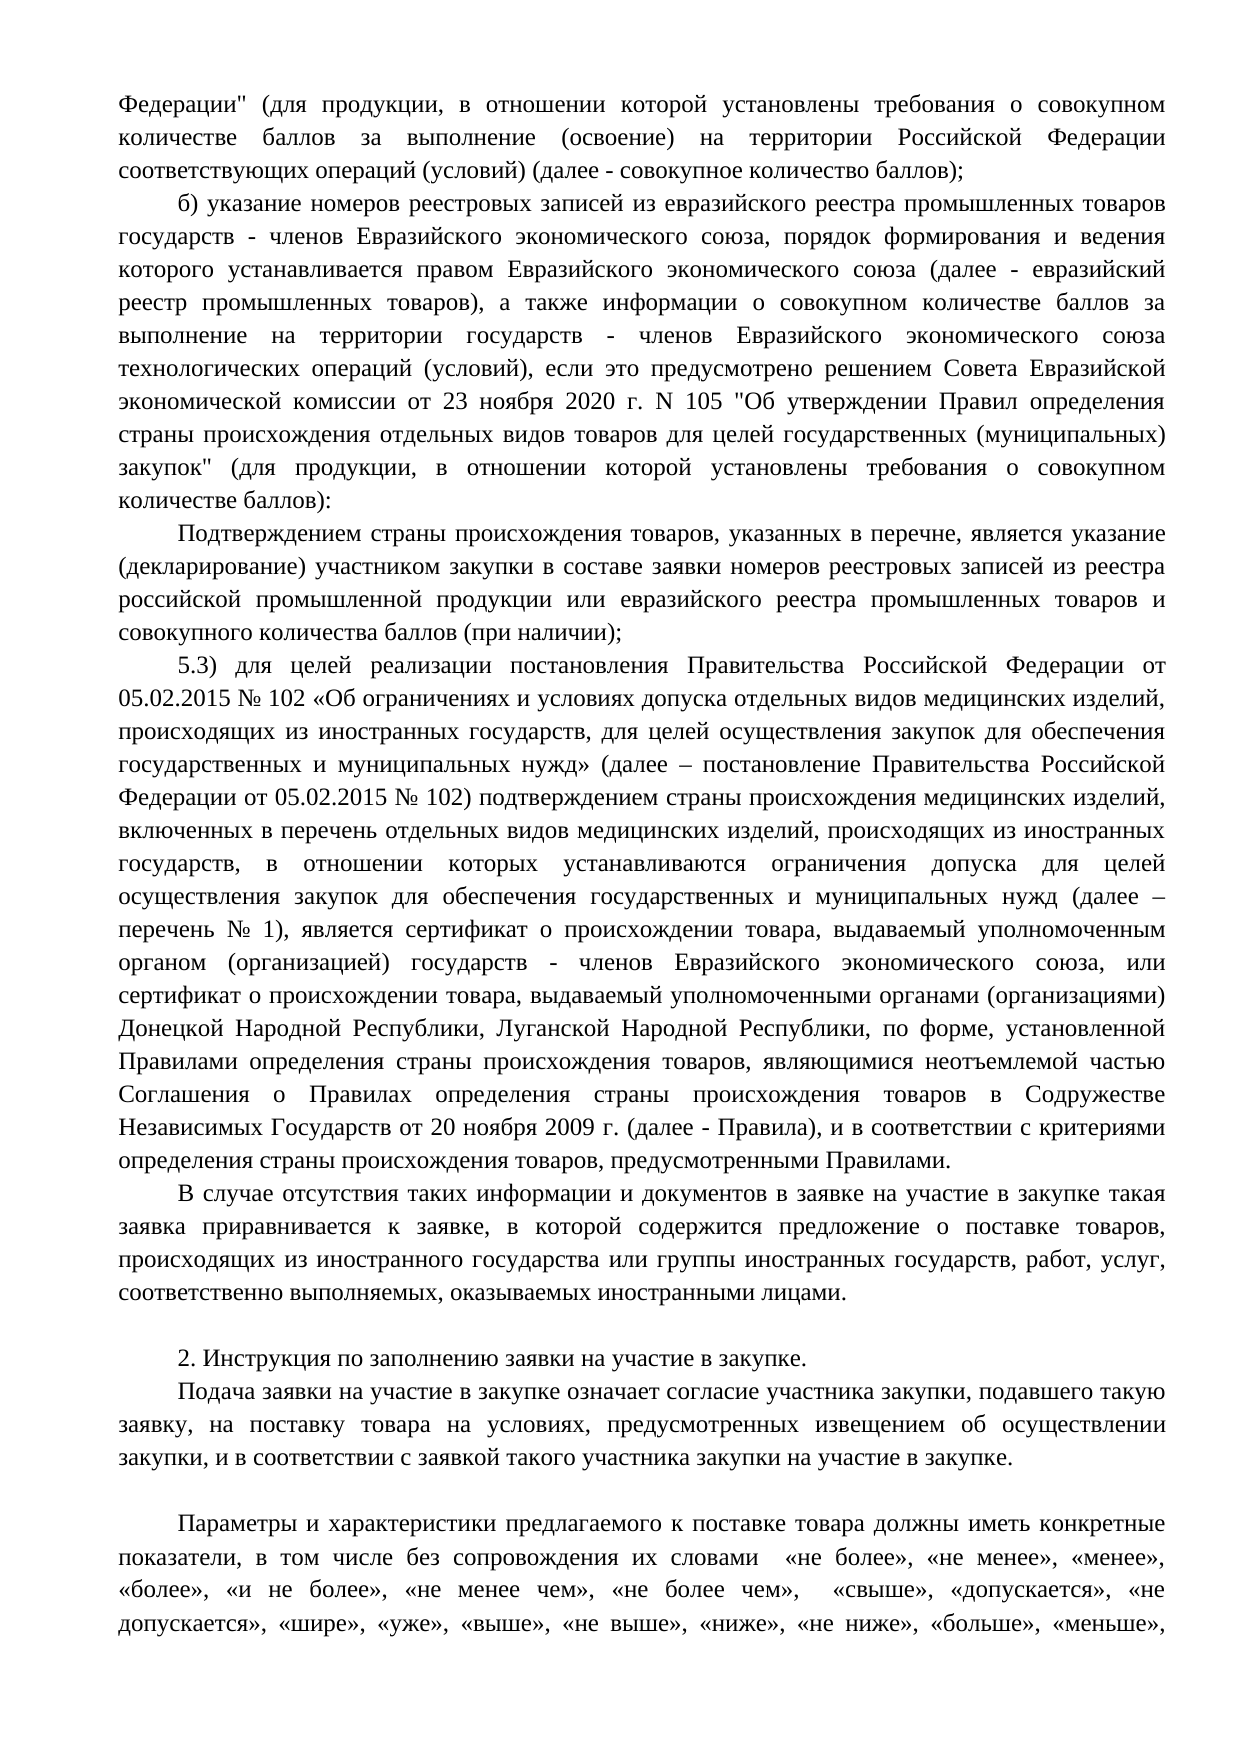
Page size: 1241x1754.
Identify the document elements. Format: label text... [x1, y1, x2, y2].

text 5.3) для целей реализации постановления Правительства Российской Федерации от 05.02.2015 № 102 «Об ограничениях и условиях допуска отдельных видов медицинских изделий, происходящих из иностранных государств, для целей осуществления закупок для обеспечения государственных и муниципальных нужд» (далее – постановление Правительства Российской Федерации от 05.02.2015 № 102) подтверждением страны происхождения медицинских изделий, включенных в перечень отдельных видов медицинских изделий, происходящих из иностранных государств, в отношении которых устанавливаются ограничения допуска для целей осуществления закупок для обеспечения государственных и муниципальных нужд (далее – перечень № 1), является сертификат о происхождении товара, выдаваемый уполномоченным органом (организацией) государств - членов Евразийского экономического союза, или сертификат о происхождении товара, выдаваемый уполномоченными органами (организациями) Донецкой Народной Республики, Луганской Народной Республики, по форме, установленной Правилами определения страны происхождения товаров, являющимися неотъемлемой частью Соглашения о Правилах определения страны происхождения товаров в Содружестве Независимых Государств от 20 ноября 2009 г. (далее - Правила), и в соответствии с критериями определения страны происхождения товаров, предусмотренными Правилами. [118, 650, 1167, 1174]
text б) указание номеров реестровых записей из евразийского реестра промышленных товаров государств - членов Евразийского экономического союза, порядок формирования и ведения которого устанавливается правом Евразийского экономического союза (далее - евразийский реестр промышленных товаров), а также информации о совокупном количестве баллов за выполнение на территории государств - членов Евразийского экономического союза технологических операций (условий), если это предусмотрено решением Совета Евразийской экономической комиссии от 23 ноября 2020 г. N 105 "Об утверждении Правил определения страны происхождения отдельных видов товаров для целей государственных (муниципальных) закупок" (для продукции, в отношении которой установлены требования о совокупном количестве баллов): [118, 188, 1167, 514]
text Подача заявки на участие в закупке означает согласие участника закупки, подавшего такую заявку, на поставку товара на условиях, предусмотренных извещением об осуществлении закупки, и в соответствии с заявкой такого участника закупки на участие в закупке. [118, 1376, 1167, 1471]
text 2. Инструкция по заполнению заявки на участие в закупке. [118, 1343, 1167, 1372]
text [118, 89, 1167, 183]
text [118, 1508, 1167, 1636]
text В случае отсутствия таких информации и документов в заявке на участие в закупке такая заявка приравнивается к заявке, в которой содержится предложение о поставке товаров, происходящих из иностранного государства или группы иностранных государств, работ, услуг, соответственно выполняемых, оказываемых иностранными лицами. [118, 1178, 1167, 1306]
text Подтверждением страны происхождения товаров, указанных в перечне, является указание (декларирование) участником закупки в составе заявки номеров реестровых записей из реестра российской промышленной продукции или евразийского реестра промышленных товаров и совокупного количества баллов (при наличии); [118, 518, 1167, 646]
